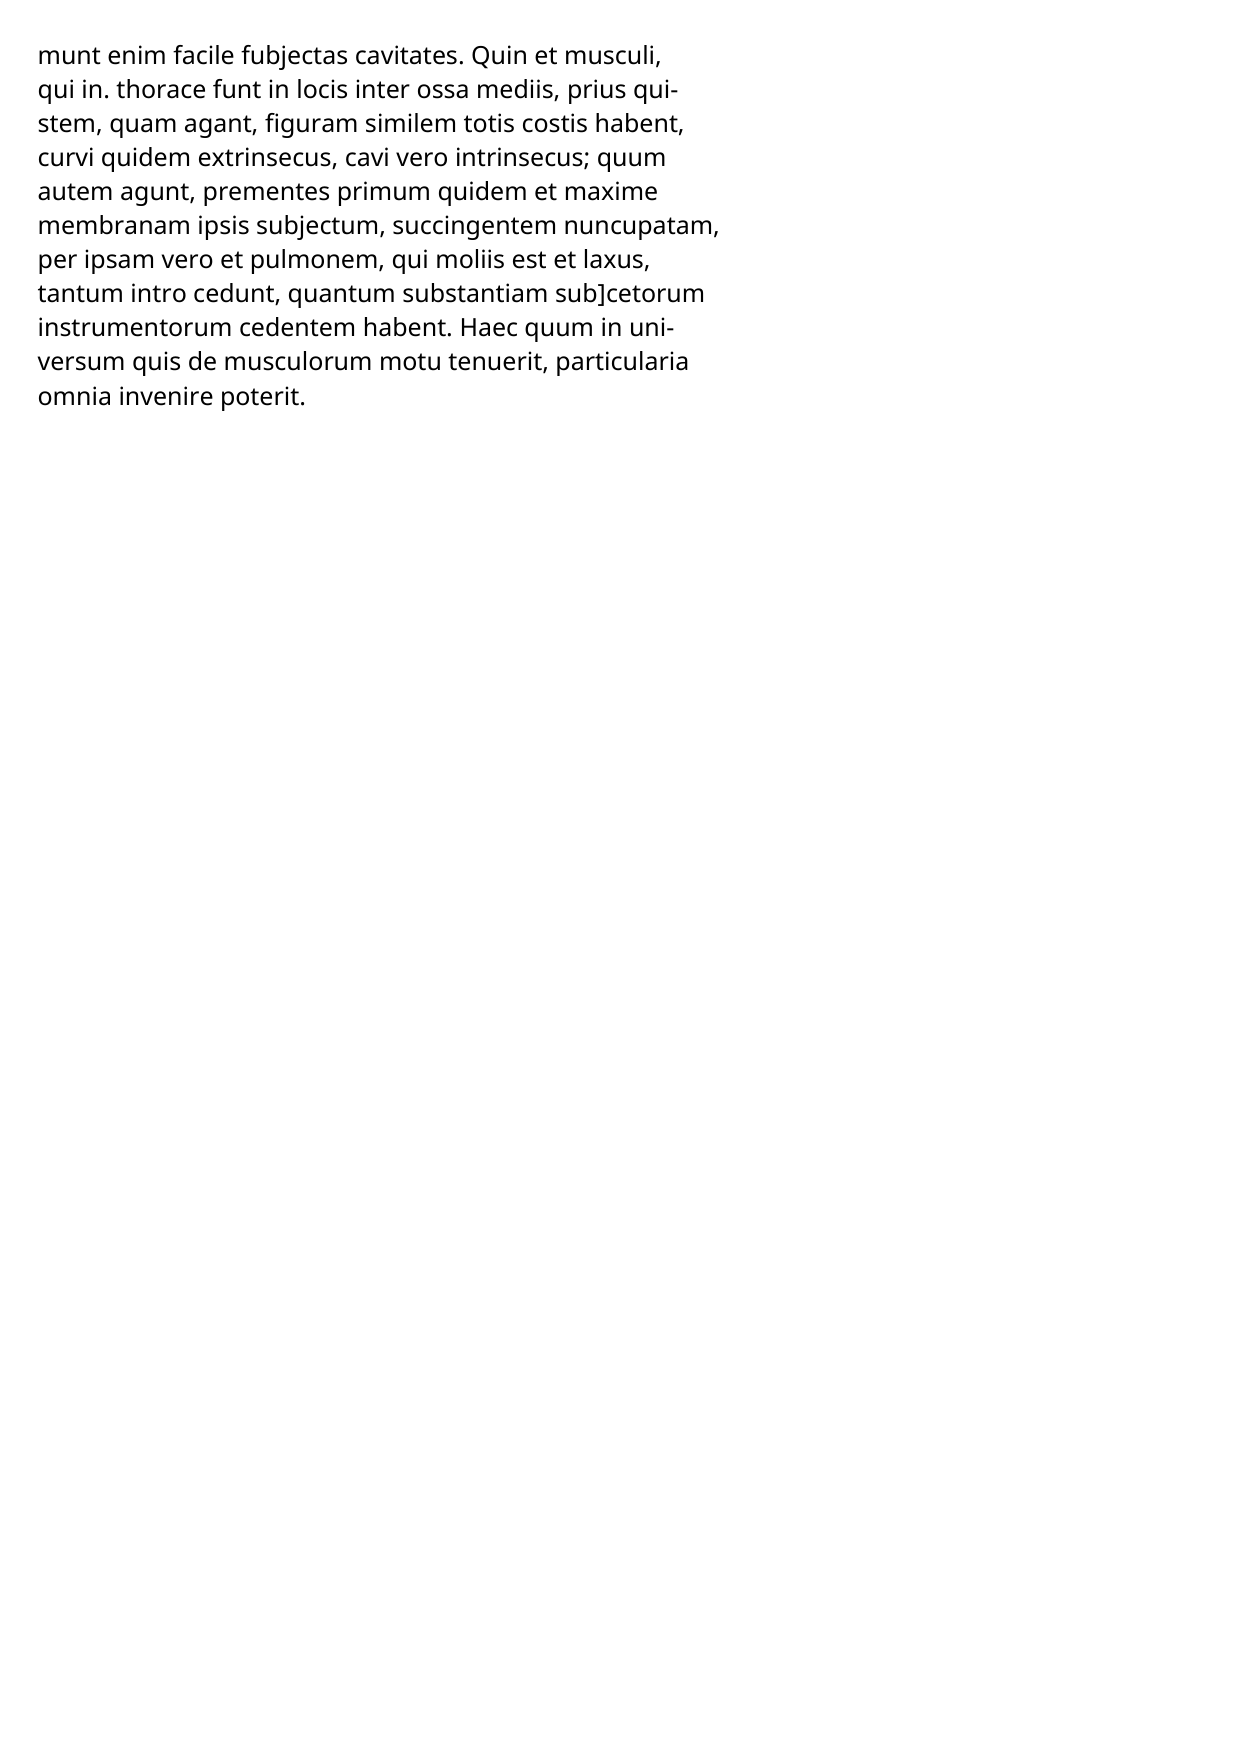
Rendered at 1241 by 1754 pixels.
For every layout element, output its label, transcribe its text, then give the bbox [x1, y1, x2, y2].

text munt enim facile fubjectas cavitates. Quin et musculi, qui in. thorace funt in locis inter ossa mediis, prius qui- stem, quam agant, figuram similem totis costis habent, curvi quidem extrinsecus, cavi vero intrinsecus; quum autem agunt, prementes primum quidem et maxime membranam ipsis subjectum, succingentem nuncupatam, per ipsam vero et pulmonem, qui moliis est et laxus, tantum intro cedunt, quantum substantiam sub]cetorum instrumentorum cedentem habent. Haec quum in uni- versum quis de musculorum motu tenuerit, particularia omnia invenire poterit. [37, 37, 1203, 412]
